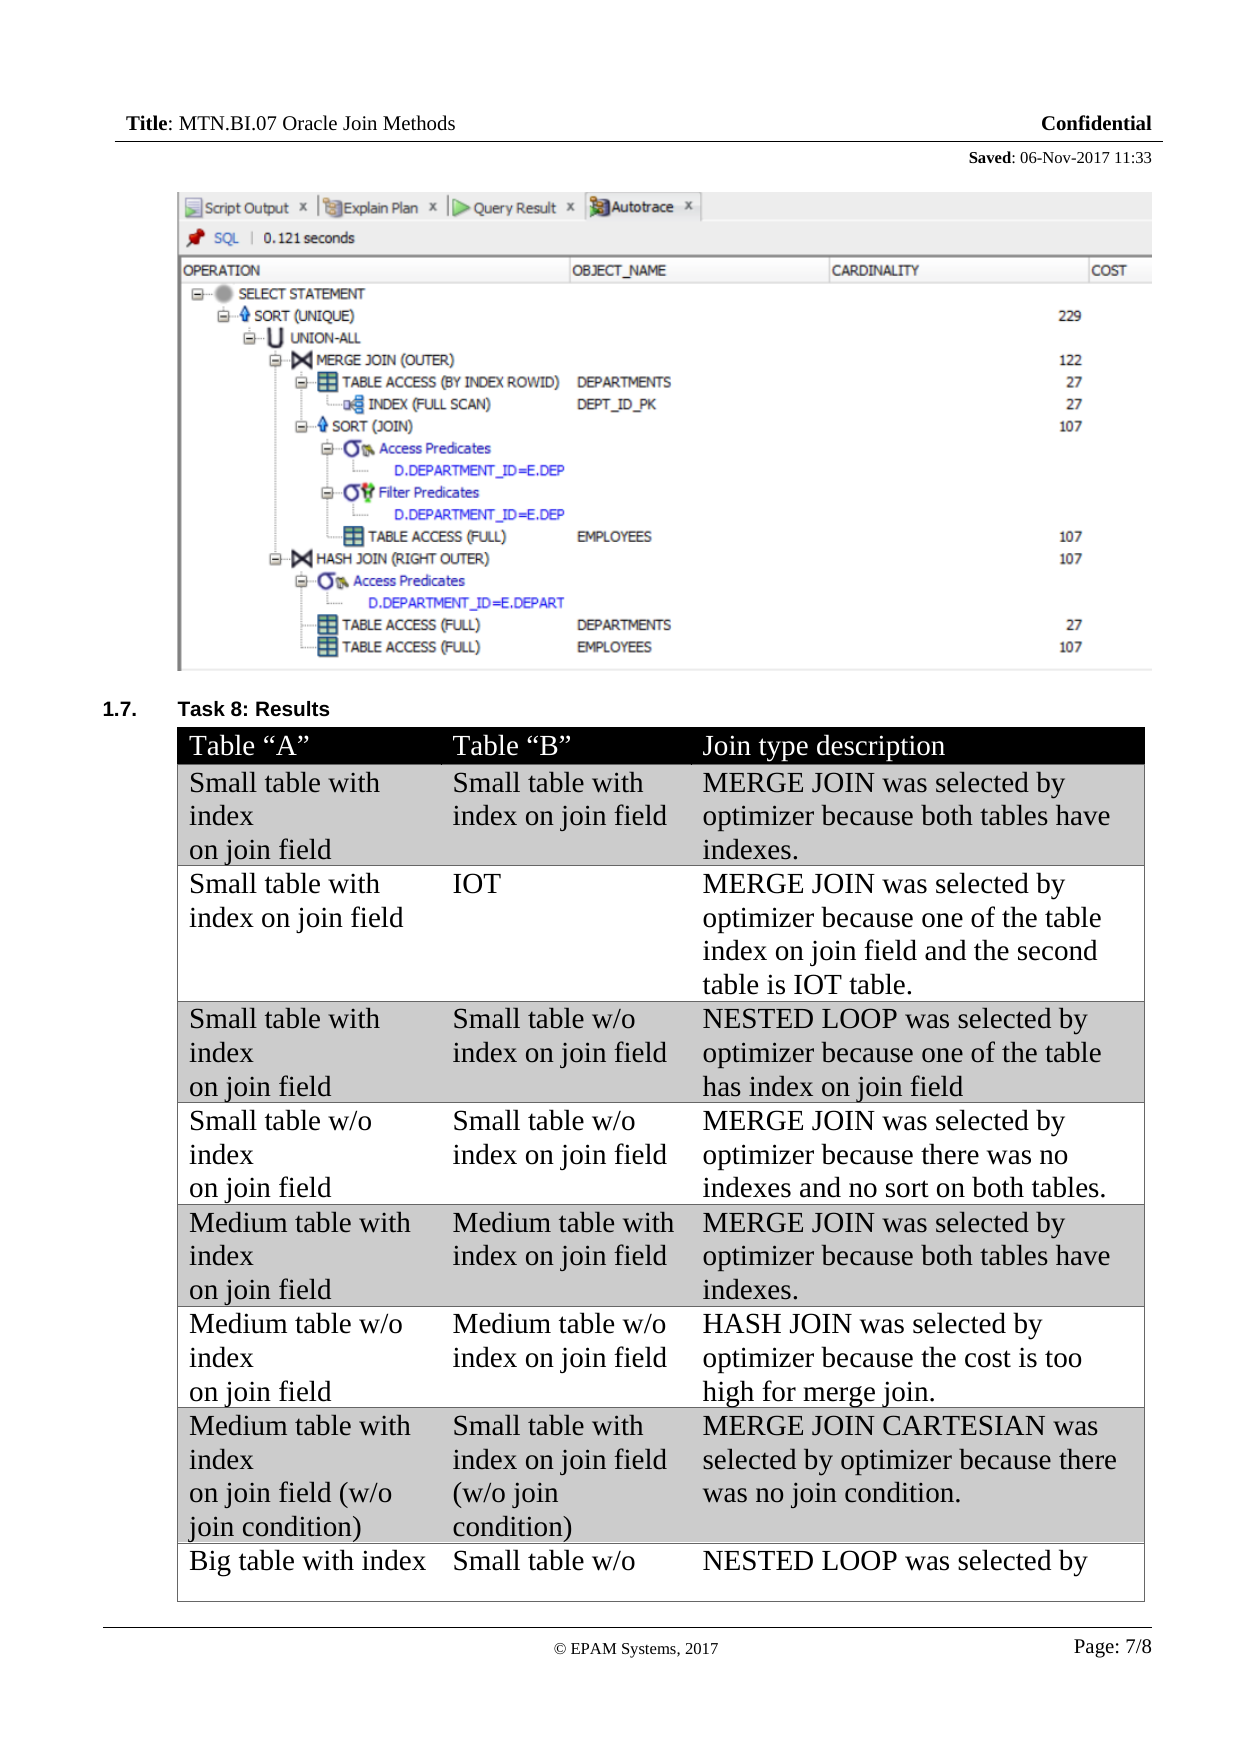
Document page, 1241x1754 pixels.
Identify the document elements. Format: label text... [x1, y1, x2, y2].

table_cell NESTED LOOP was selected by optimizer because one of the table has index on join field [691, 1002, 1144, 1102]
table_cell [441, 1544, 691, 1601]
table_cell Small table with index on join field [178, 1002, 441, 1102]
table_cell HASH JOIN was selected by optimizer because the cost is too high for merge join. [691, 1307, 1144, 1407]
table_cell Medium table w/o index on join field [178, 1307, 441, 1407]
table_cell MERGE JOIN was selected by optimizer because one of the table index on join field and the second table is IOT table. [691, 866, 1144, 1001]
table_cell Medium table with index on join field (w/o join condition) [178, 1408, 441, 1542]
subtitle Task 8: Results [102, 696, 1152, 721]
table_cell Medium table with index on join field [178, 1205, 441, 1306]
table_cell Medium table w/o index on join field [441, 1307, 691, 1407]
table_header Table “A” [178, 728, 441, 764]
table_cell IOT [441, 866, 691, 1001]
table_cell Small table w/o index on join field [441, 1002, 691, 1102]
picture [177, 192, 1152, 671]
table_cell Small table with index on join field [178, 866, 441, 1001]
table_cell Small table with index on join field [178, 765, 441, 865]
table_header Table “B” [442, 728, 691, 764]
table_cell MERGE JOIN was selected by optimizer because both tables have indexes. [691, 765, 1144, 865]
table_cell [691, 1544, 1144, 1601]
table_cell MERGE JOIN CARTESIAN was selected by optimizer because there was no join condition. [691, 1408, 1144, 1542]
table_cell Small table with index on join field (w/o join condition) [441, 1408, 691, 1542]
table_cell Medium table with index on join field [441, 1205, 691, 1306]
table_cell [178, 1544, 441, 1601]
table_cell MERGE JOIN was selected by optimizer because both tables have indexes. [691, 1205, 1144, 1306]
table_cell Small table w/o index on join field [178, 1103, 441, 1204]
table_cell MERGE JOIN was selected by optimizer because there was no indexes and no sort on both tables. [691, 1103, 1144, 1204]
table_cell Small table w/o index on join field [441, 1103, 691, 1204]
table_header Join type description [692, 728, 1144, 764]
table_cell Small table with index on join field [441, 765, 691, 865]
